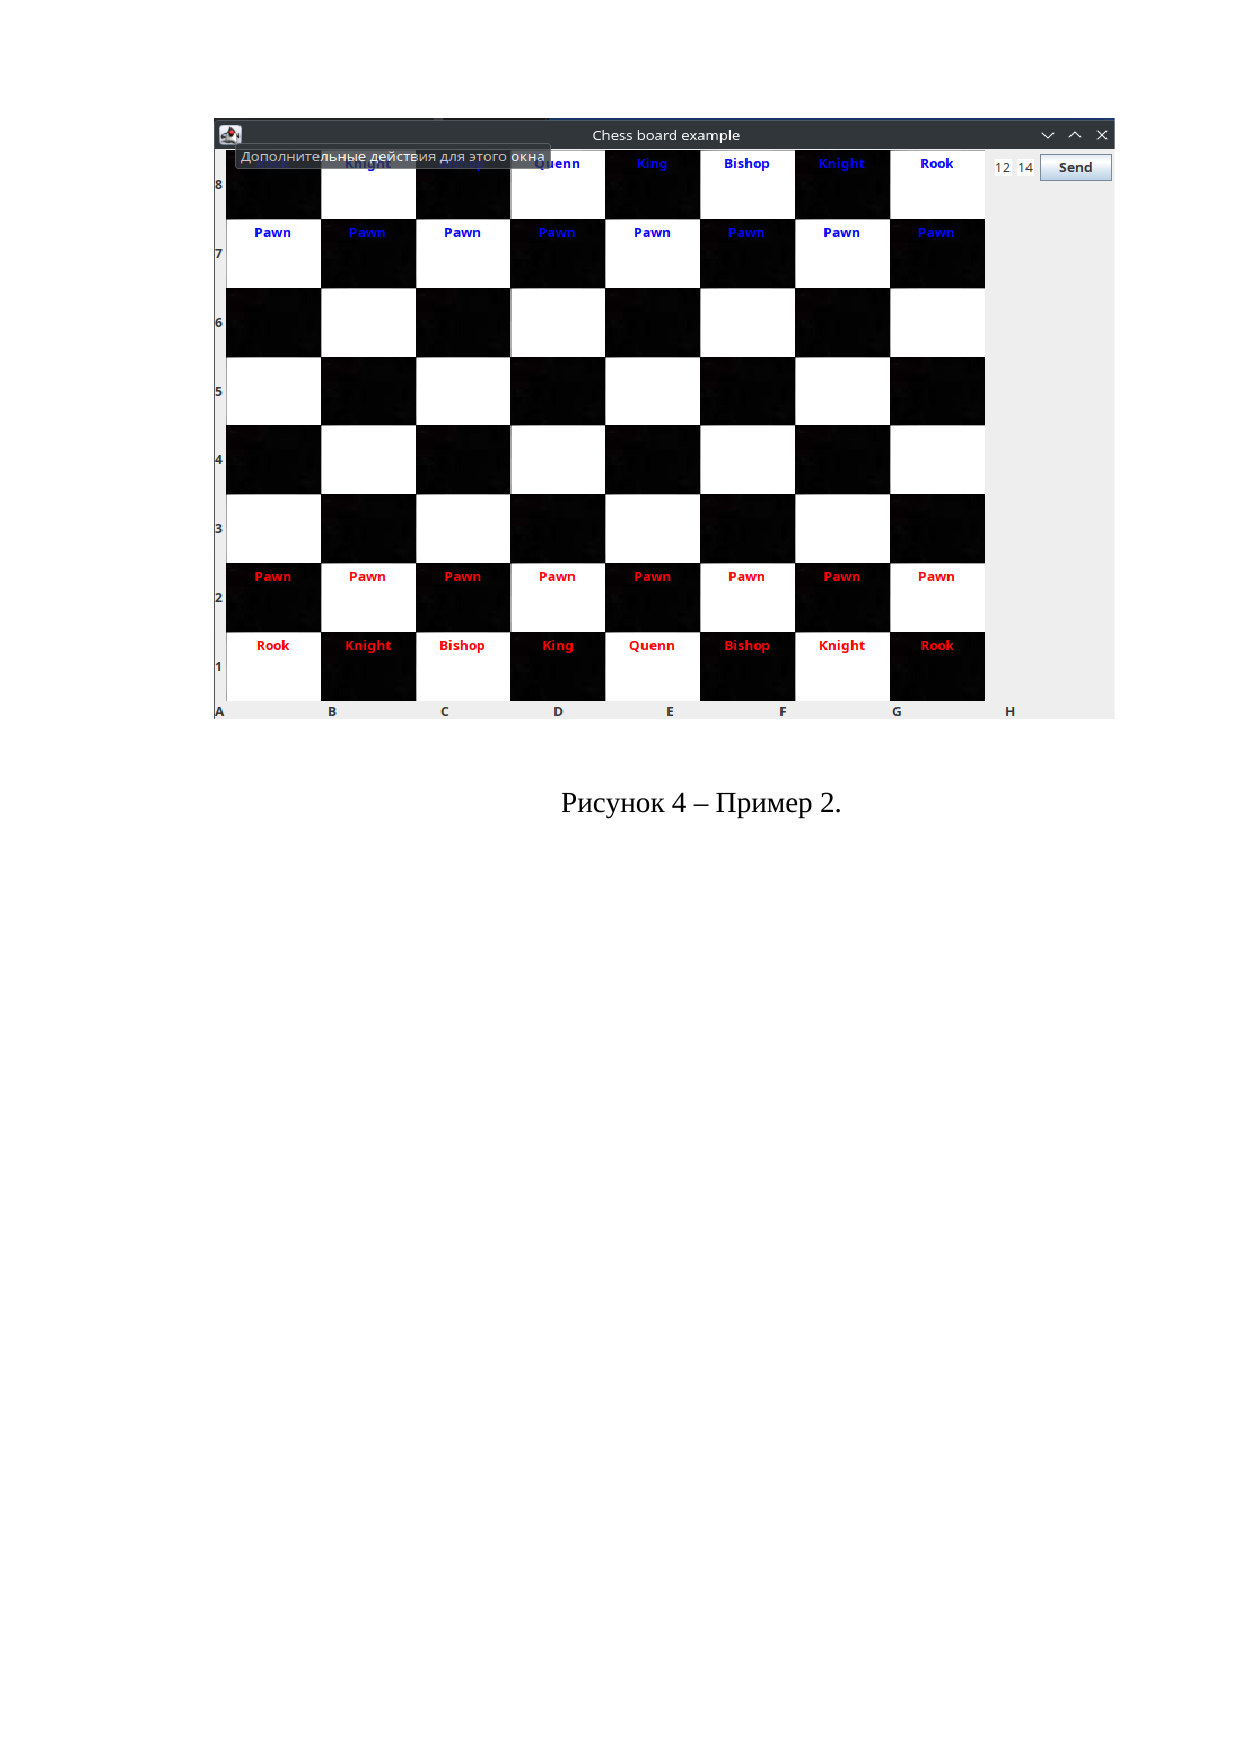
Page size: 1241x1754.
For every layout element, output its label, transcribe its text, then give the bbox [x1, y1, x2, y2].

picture [214, 118, 1115, 719]
text Рисунок 4 – Пример 2. [251, 785, 1152, 819]
